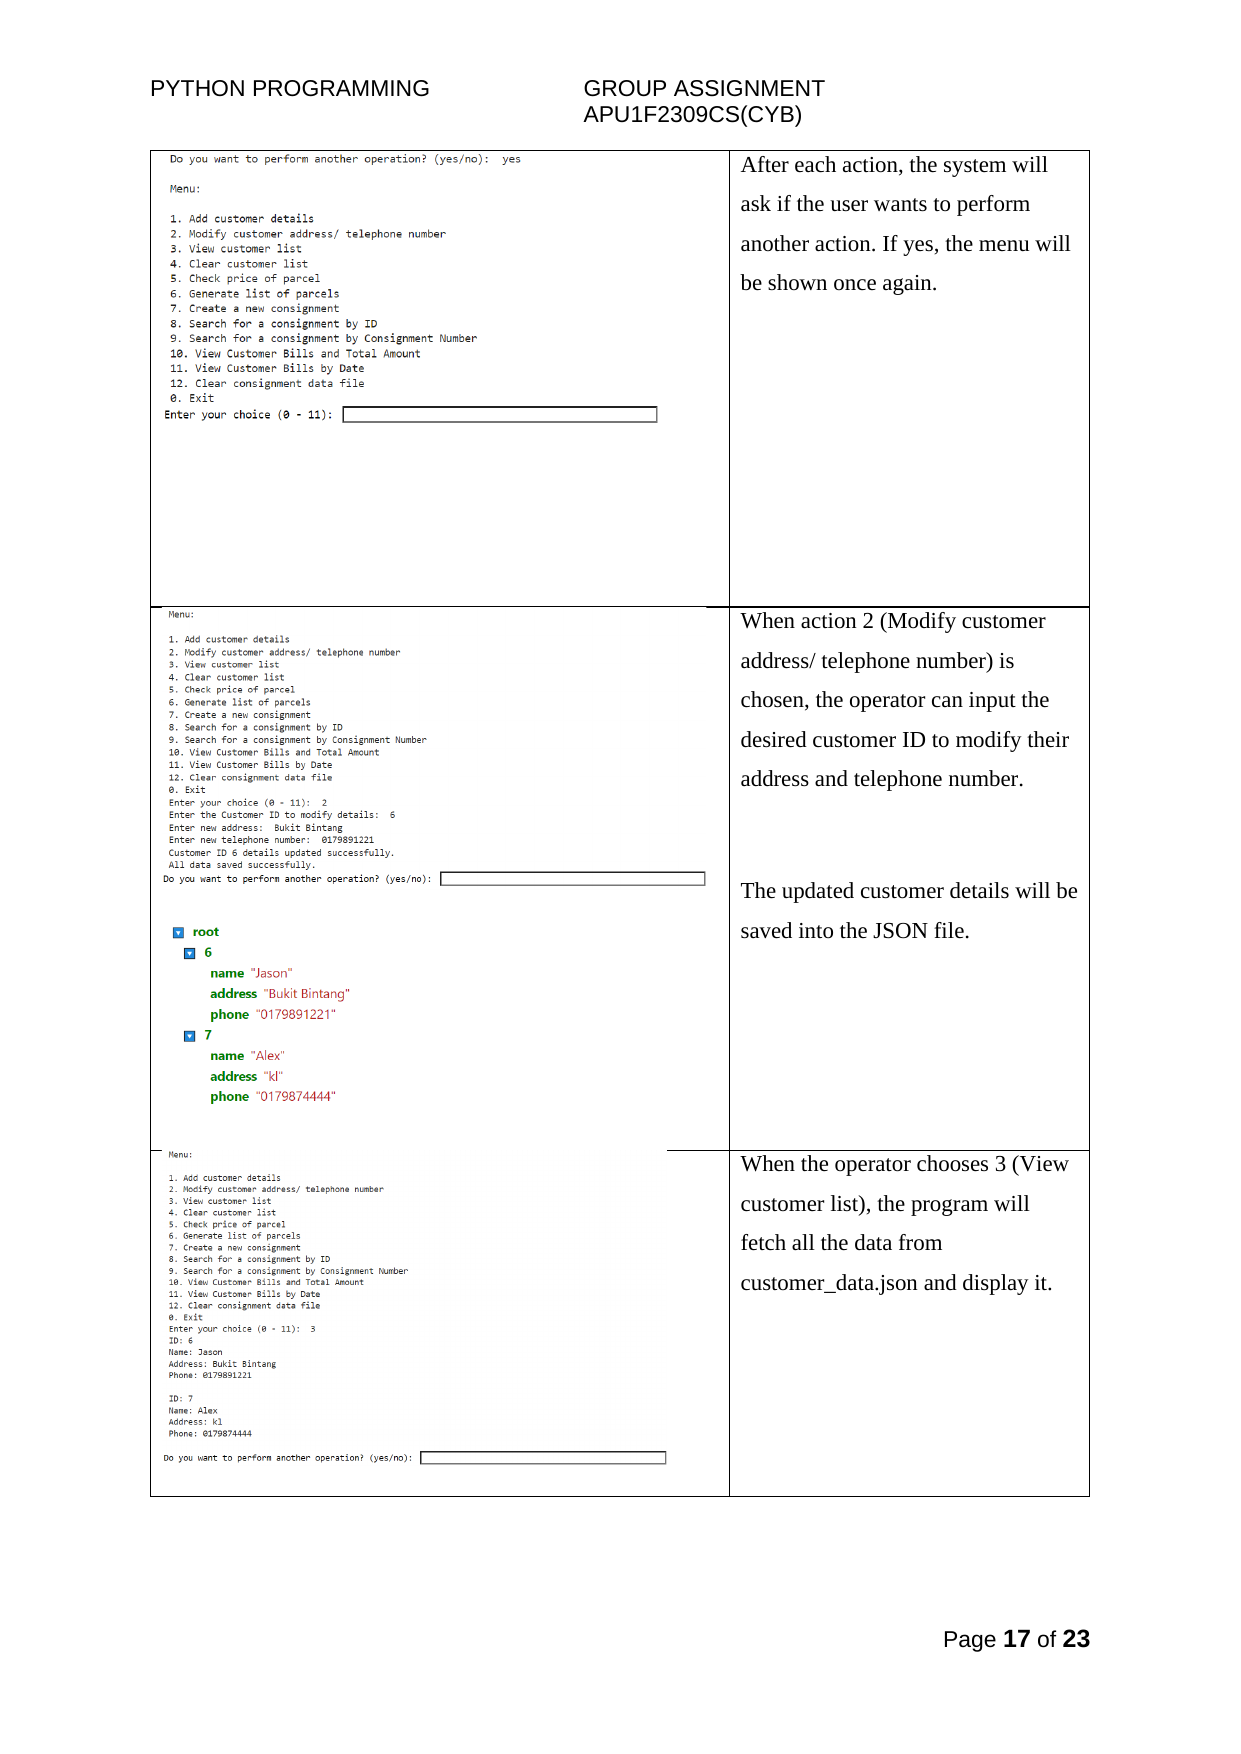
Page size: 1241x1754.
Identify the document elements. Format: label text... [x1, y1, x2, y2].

table_cell [151, 608, 729, 1149]
table_cell After each action, the system will ask if the user wants to perform another action. If yes, the menu will be shown once again. [730, 151, 1089, 606]
table_cell When action 2 (Modify customer address/ telephone number) is chosen, the operator can input the desired customer ID to modify their address and telephone number. The updated customer details will be saved into the JSON file. [730, 608, 1089, 1149]
table_cell [151, 1151, 729, 1496]
picture [161, 1150, 667, 1466]
picture [161, 919, 386, 1120]
picture [161, 607, 707, 890]
picture [161, 151, 659, 428]
table_cell When the operator chooses 3 (View customer list), the program will fetch all the data from customer_data.json and display it. [730, 1151, 1089, 1496]
table_cell [151, 151, 729, 606]
